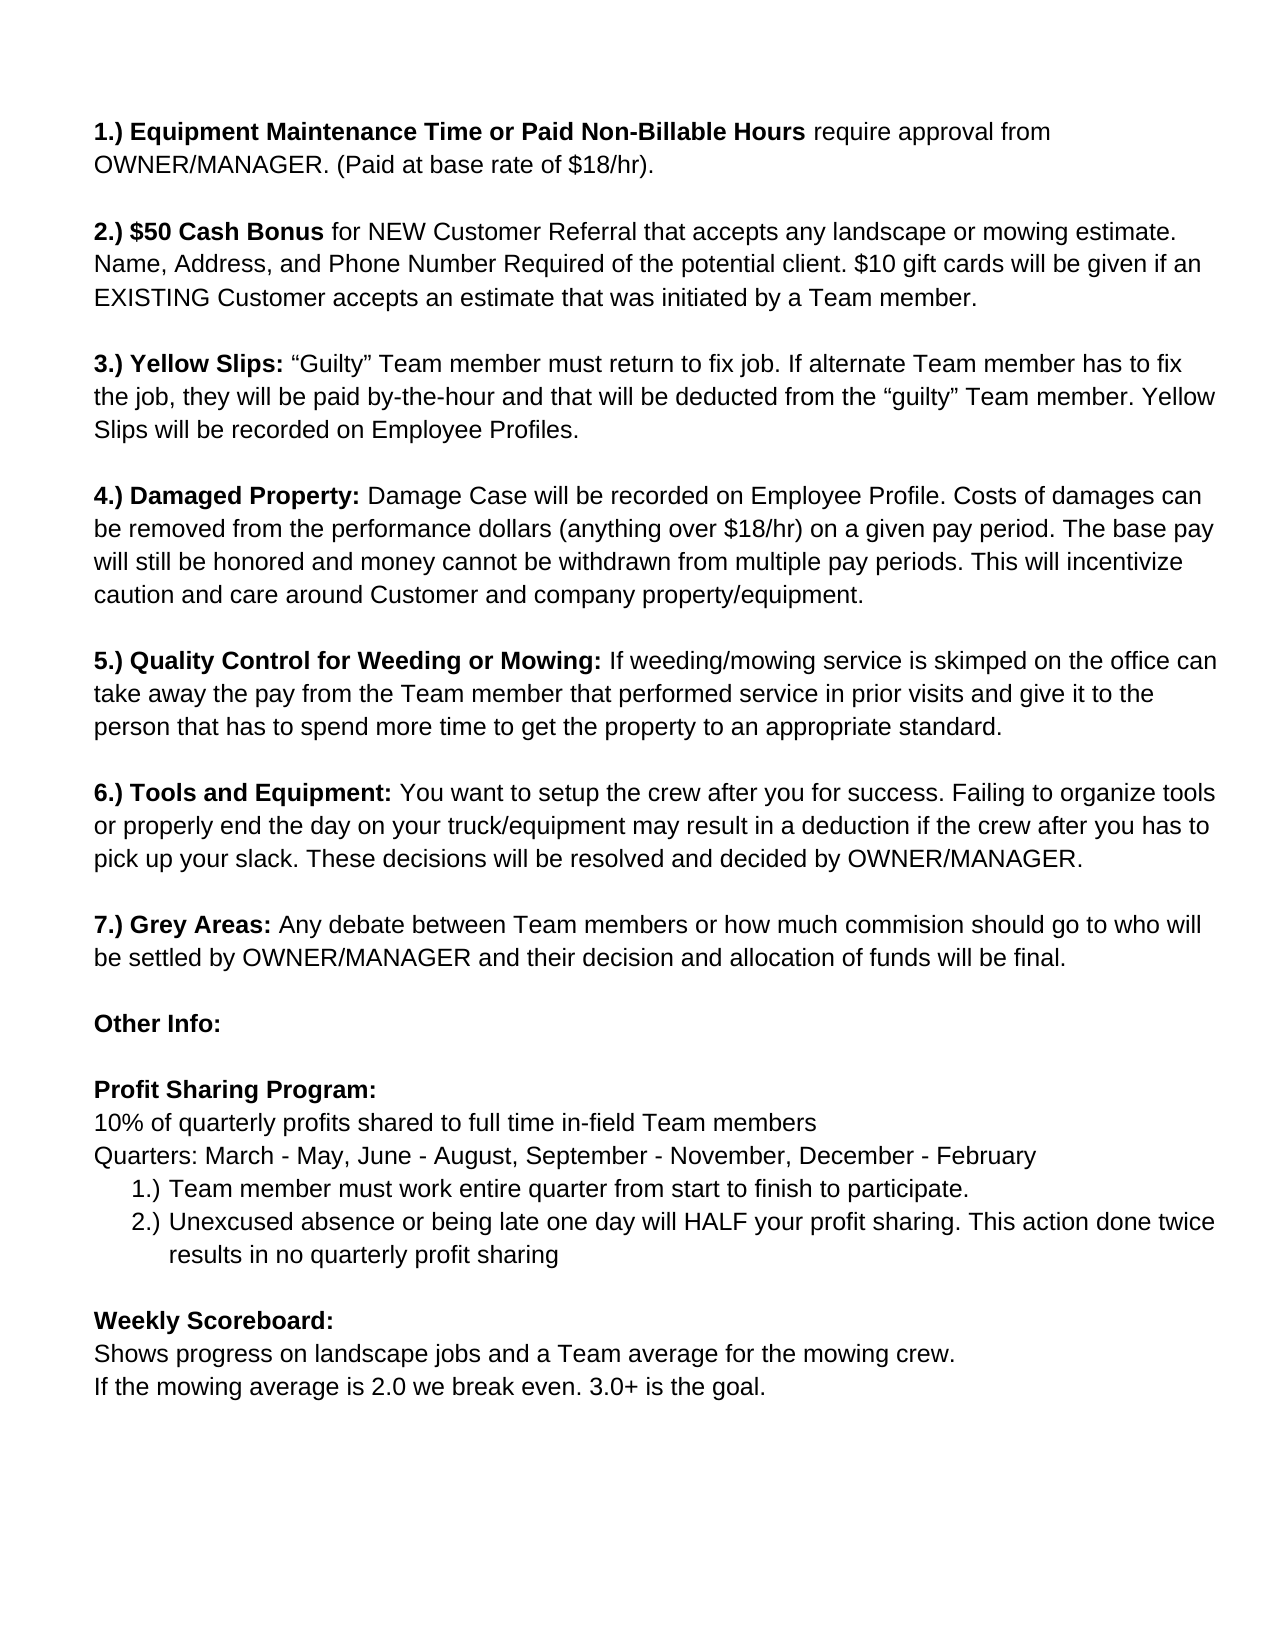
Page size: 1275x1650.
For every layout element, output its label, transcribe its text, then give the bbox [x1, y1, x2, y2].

list Unexcused absence or being late one day will HALF your profit sharing. This action done twice results in no quarterly profit sharing [131, 1207, 1219, 1269]
text Weekly Scoreboard: [94, 1306, 1219, 1335]
text 1.) Equipment Maintenance Time or Paid Non-Billable Hours require approval from OWNER/MANAGER. (Paid at base rate of $18/hr). [94, 117, 1219, 179]
text If the mowing average is 2.0 we break even. 3.0+ is the goal. [94, 1372, 1219, 1401]
text 10% of quarterly profits shared to full time in-field Team members [94, 1108, 1219, 1137]
text 7.) Grey Areas: Any debate between Team members or how much commision should go to who will be settled by OWNER/MANAGER and their decision and allocation of funds will be final. [94, 910, 1219, 972]
text 2.) $50 Cash Bonus for NEW Customer Referral that accepts any landscape or mowing estimate. Name, Address, and Phone Number Required of the potential client. $10 gift cards will be given if an EXISTING Customer accepts an estimate that was initiated by a Team member. [94, 216, 1219, 311]
list Team member must work entire quarter from start to finish to participate. [131, 1174, 1219, 1203]
text Shows progress on landscape jobs and a Team average for the mowing crew. [94, 1339, 1219, 1368]
text Other Info: [94, 1009, 1219, 1038]
text 3.) Yellow Slips: “Guilty” Team member must return to fix job. If alternate Team member has to fix the job, they will be paid by-the-hour and that will be deducted from the “guilty” Team member. Yellow Slips will be recorded on Employee Profiles. [94, 348, 1219, 443]
text 5.) Quality Control for Weeding or Mowing: If weeding/mowing service is skimped on the office can take away the pay from the Team member that performed service in prior visits and give it to the person that has to spend more time to get the property to an appropriate standard. [94, 646, 1219, 741]
text Quarters: March - May, June - August, September - November, December - February [94, 1141, 1219, 1170]
text 4.) Damaged Property: Damage Case will be recorded on Employee Profile. Costs of damages can be removed from the performance dollars (anything over $18/hr) on a given pay period. The base pay will still be honored and money cannot be withdrawn from multiple pay periods. This will incentivize caution and care around Customer and company property/equipment. [94, 481, 1219, 608]
text 6.) Tools and Equipment: You want to setup the crew after you for success. Failing to organize tools or properly end the day on your truck/equipment may result in a deduction if the crew after you has to pick up your slack. These decisions will be resolved and decided by OWNER/MANAGER. [94, 778, 1219, 873]
text Profit Sharing Program: [94, 1075, 1219, 1104]
